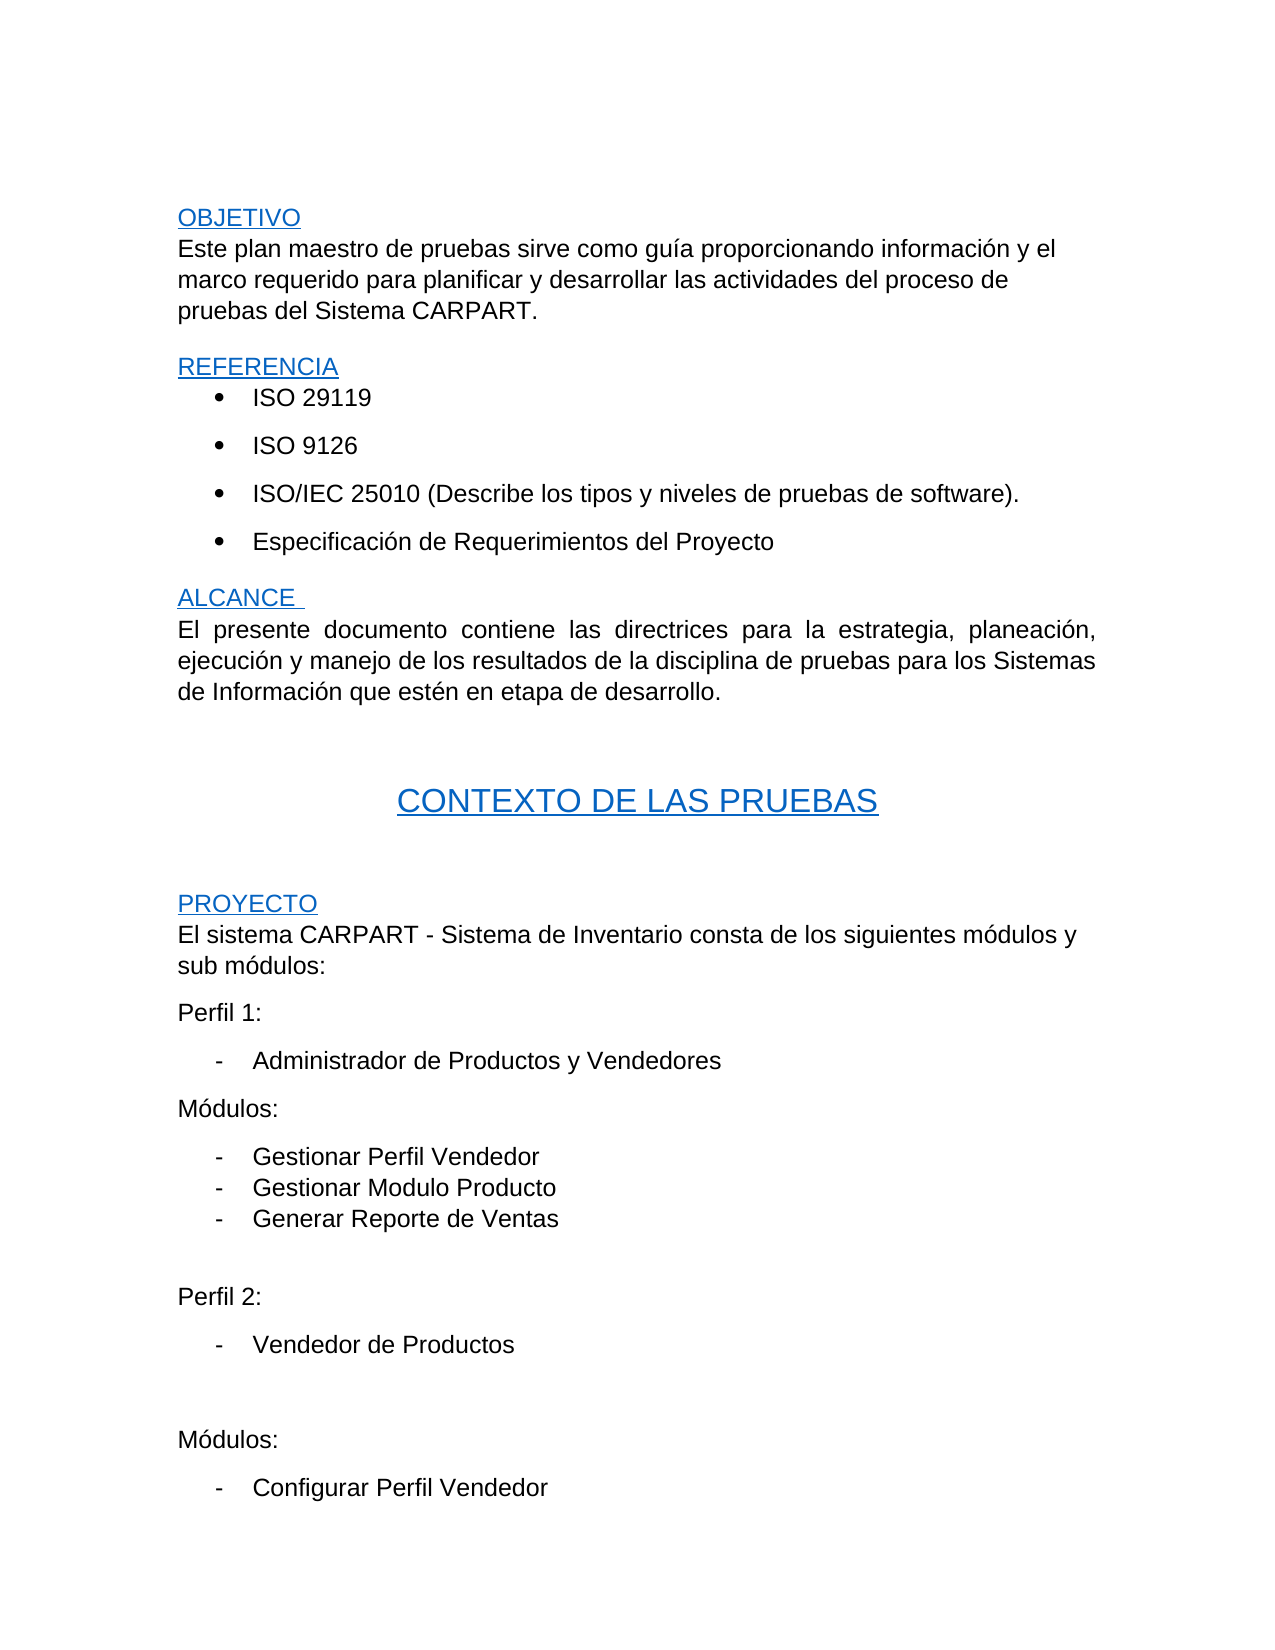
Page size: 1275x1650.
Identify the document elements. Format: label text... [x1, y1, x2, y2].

subtitle OBJETIVO [177, 203, 1098, 232]
subtitle PROYECTO [177, 888, 1098, 917]
list Gestionar Perfil Vendedor [215, 1141, 1098, 1170]
subtitle CONTEXTO DE LAS PRUEBAS [177, 781, 1098, 819]
list ISO 29119 [215, 383, 1098, 412]
text Módulos: [177, 1425, 1098, 1454]
list Administrador de Productos y Vendedores [215, 1046, 1098, 1075]
text Perfil 2: [177, 1282, 1098, 1311]
text Este plan maestro de pruebas sirve como guía proporcionando información y el marco requerido para planificar y desarrollar las actividades del proceso de pruebas del Sistema CARPART. [177, 234, 1098, 325]
subtitle ALCANCE [177, 583, 1098, 612]
list Gestionar Modulo Producto [215, 1172, 1098, 1201]
text Módulos: [177, 1094, 1098, 1122]
list Generar Reporte de Ventas [215, 1203, 1098, 1232]
text El sistema CARPART - Sistema de Inventario consta de los siguientes módulos y sub módulos: [177, 919, 1098, 979]
text Perfil 1: [177, 998, 1098, 1027]
text El presente documento contiene las directrices para la estrategia, planeación, ejecución y manejo de los resultados de la disciplina de pruebas para los Sistemas de Información que estén en etapa de desarrollo. [177, 615, 1098, 706]
list ISO/IEC 25010 (Describe los tipos y niveles de pruebas de software). [215, 479, 1098, 508]
list Configurar Perfil Vendedor [215, 1473, 1098, 1502]
list ISO 9126 [215, 431, 1098, 460]
list Especificación de Requerimientos del Proyecto [215, 527, 1098, 556]
subtitle REFERENCIA [177, 352, 1098, 381]
list Vendedor de Productos [215, 1330, 1098, 1359]
